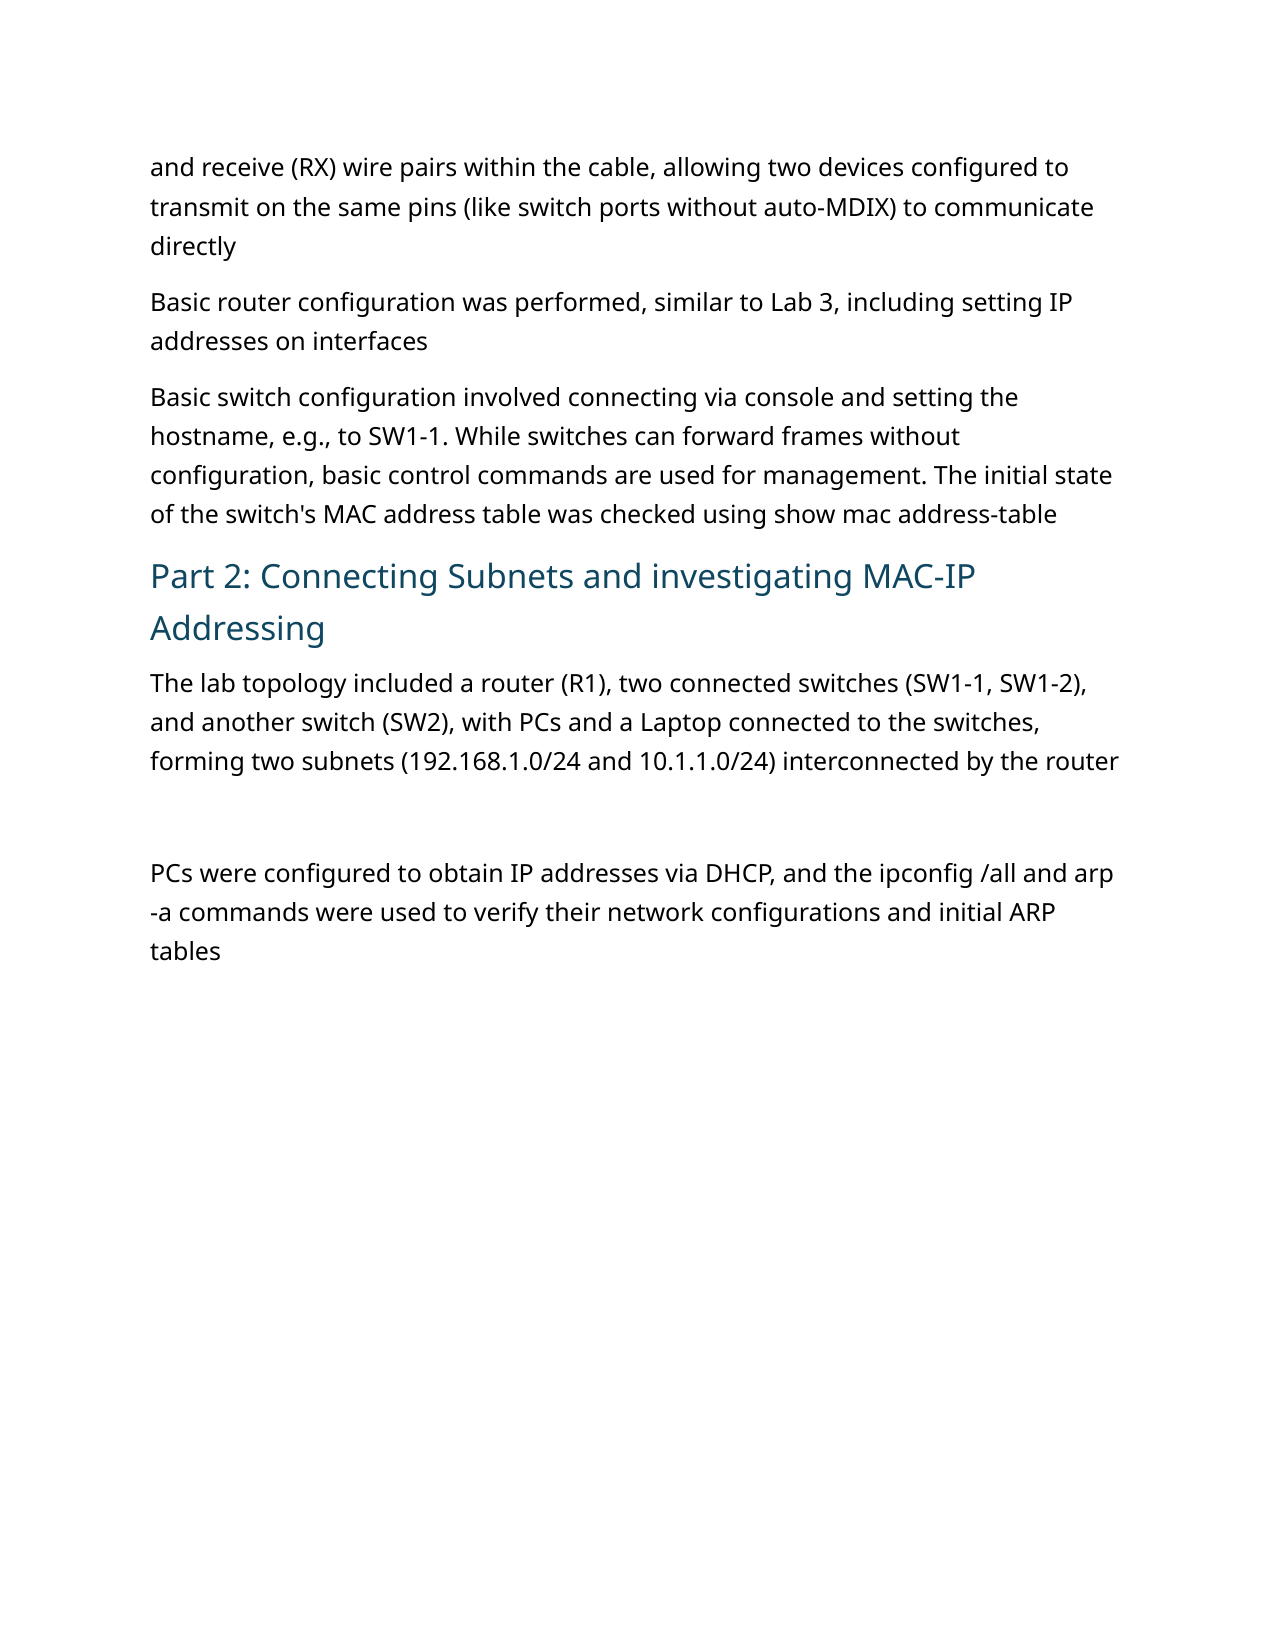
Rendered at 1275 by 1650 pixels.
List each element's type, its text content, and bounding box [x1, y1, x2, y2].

text The lab topology included a router (R1), two connected switches (SW1-1, SW1-2), and another switch (SW2), with PCs and a Laptop connected to the switches, forming two subnets (192.168.1.0/24 and 10.1.1.0/24) interconnected by the router [150, 665, 1125, 778]
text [150, 150, 1125, 262]
text Basic switch configuration involved connecting via console and setting the hostname, e.g., to SW1-1. While switches can forward frames without configuration, basic control commands are used for management. The initial state of the switch's MAC address table was checked using show mac address-table [150, 379, 1125, 531]
text Basic router configuration was performed, similar to Lab 3, including setting IP addresses on interfaces [150, 284, 1125, 357]
text PCs were configured to obtain IP addresses via DHCP, and the ipconfig /all and arp -a commands were used to verify their network configurations and initial ARP tables [150, 855, 1125, 968]
subtitle Part 2: Connecting Subnets and investigating MAC-IP Addressing [150, 552, 1125, 650]
